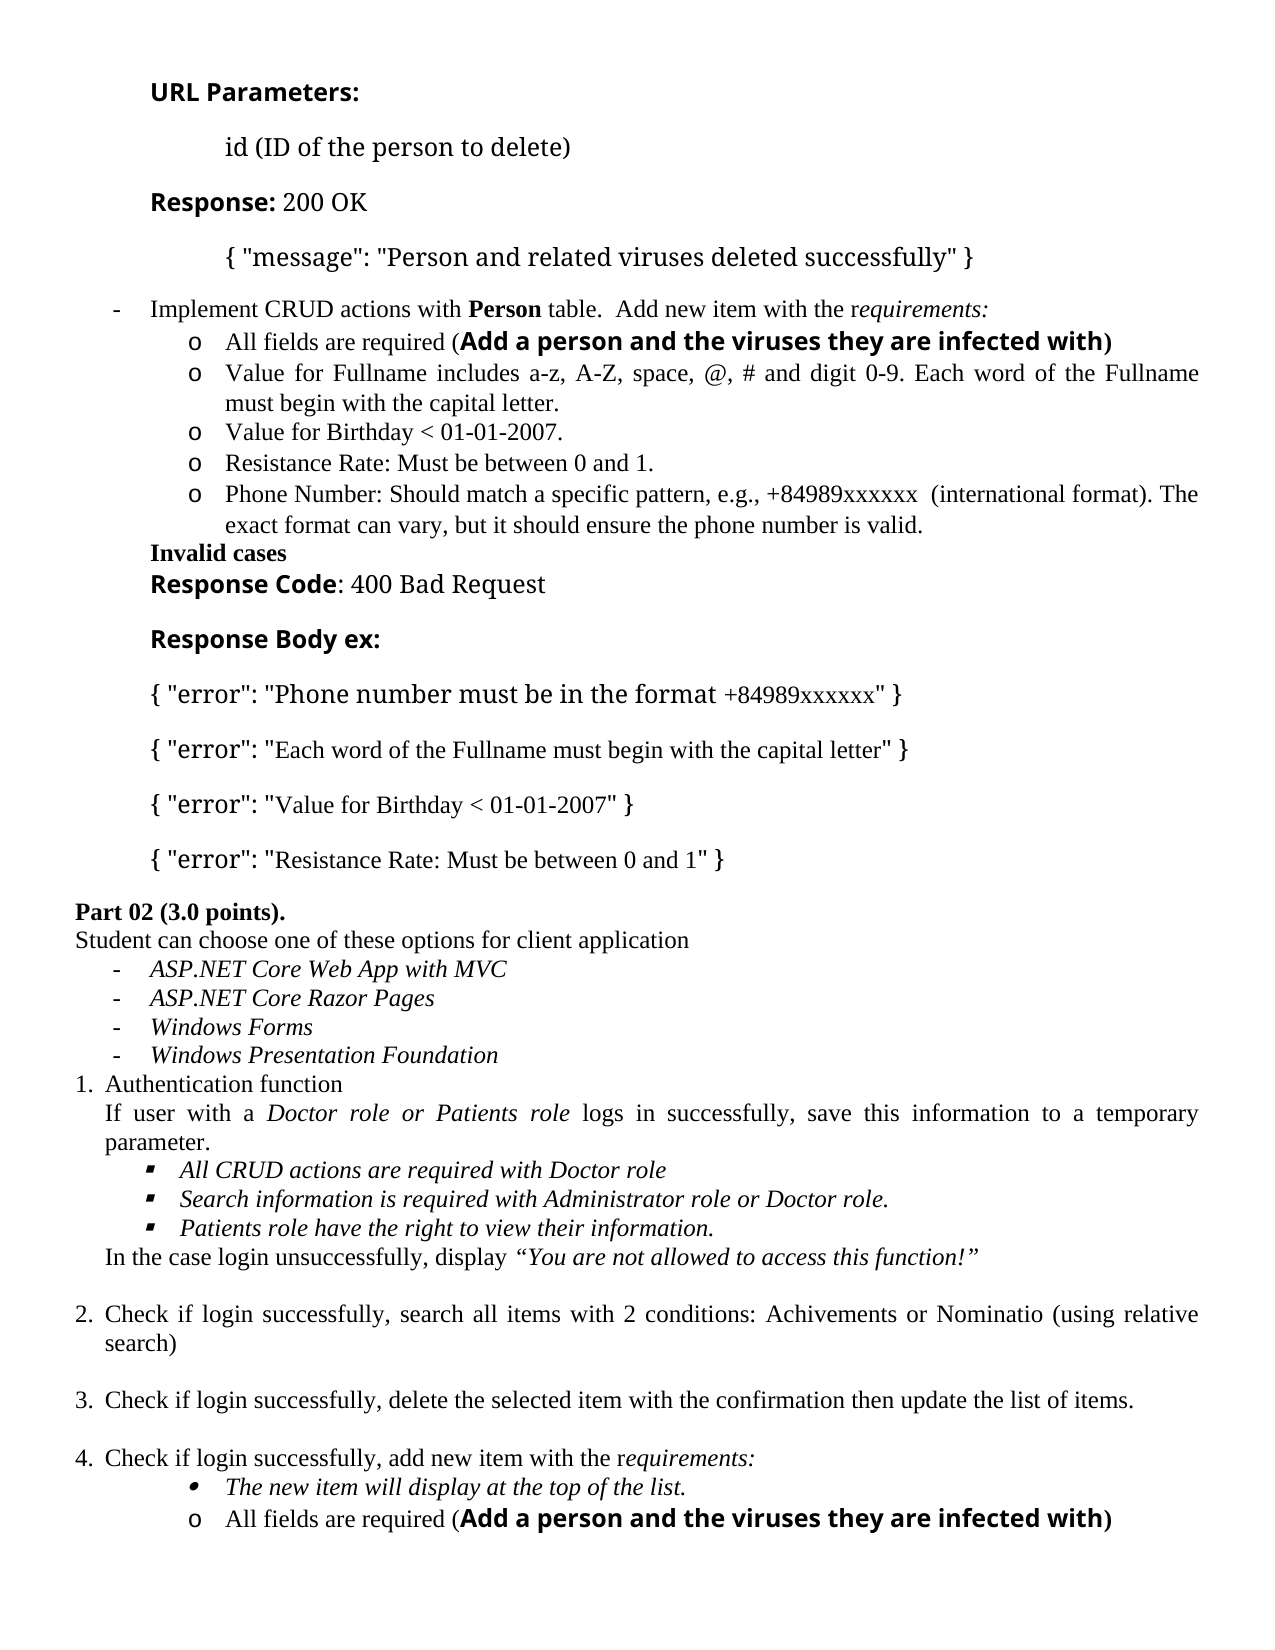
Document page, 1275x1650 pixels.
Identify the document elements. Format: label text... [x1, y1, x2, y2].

text { "error": "Each word of the Fullname must begin with the capital letter" } [75, 732, 1200, 766]
text Response Body ex: [75, 622, 1200, 656]
text Response Code: 400 Bad Request [75, 567, 1200, 601]
list The new item will display at the top of the list. [187, 1472, 1200, 1500]
text id (ID of the person to delete) [75, 130, 1200, 164]
text { "error": "Phone number must be in the format +84989xxxxxx" } [75, 677, 1200, 711]
list ASP.NET Core Razor Pages [112, 983, 1200, 1012]
list Implement CRUD actions with Person table. Add new item with the requirements: [112, 294, 1200, 323]
text In the case login unsuccessfully, display “You are not allowed to access this function!” [75, 1242, 1200, 1270]
text { "error": "Resistance Rate: Must be between 0 and 1" } [75, 842, 1200, 876]
list ASP.NET Core Web App with MVC [112, 954, 1200, 983]
list Resistance Rate: Must be between 0 and 1. [187, 448, 1200, 479]
list Check if login successfully, search all items with 2 conditions: Achivements or Nominatio (using relative search) [75, 1299, 1200, 1357]
list All fields are required (Add a person and the viruses they are infected with) [187, 323, 1200, 358]
list All fields are required (Add a person and the viruses they are infected with) [187, 1500, 1200, 1534]
list Phone Number: Should match a specific pattern, e.g., +84989xxxxxx (international format). The exact format can vary, but it should ensure the phone number is valid. [187, 479, 1200, 538]
text Part 02 (3.0 points). [75, 897, 1200, 925]
list Check if login successfully, delete the selected item with the confirmation then update the list of items. [75, 1385, 1200, 1414]
list Value for Birthday < 01-01-2007. [187, 417, 1200, 448]
list Search information is required with Administrator role or Doctor role. [142, 1184, 1200, 1213]
list Patients role have the right to view their information. [142, 1213, 1200, 1242]
text Student can choose one of these options for client application [75, 925, 1200, 954]
list All CRUD actions are required with Doctor role [142, 1155, 1200, 1184]
list Check if login successfully, add new item with the requirements: [75, 1443, 1200, 1472]
list Authentication function [75, 1069, 1200, 1098]
text If user with a Doctor role or Patients role logs in successfully, save this information to a temporary parameter. [104, 1098, 1200, 1155]
list Windows Forms [112, 1012, 1200, 1040]
text { "message": "Person and related viruses deleted successfully" } [75, 240, 1200, 274]
text Response: 200 OK [75, 185, 1200, 219]
text URL Parameters: [75, 75, 1200, 109]
list Windows Presentation Foundation [112, 1040, 1200, 1069]
list Value for Fullname includes a-z, A-Z, space, @, # and digit 0-9. Each word of the Fullname must begin with the capital letter. [187, 358, 1200, 417]
text { "error": "Value for Birthday < 01-01-2007" } [75, 787, 1200, 821]
text Invalid cases [75, 538, 1200, 567]
